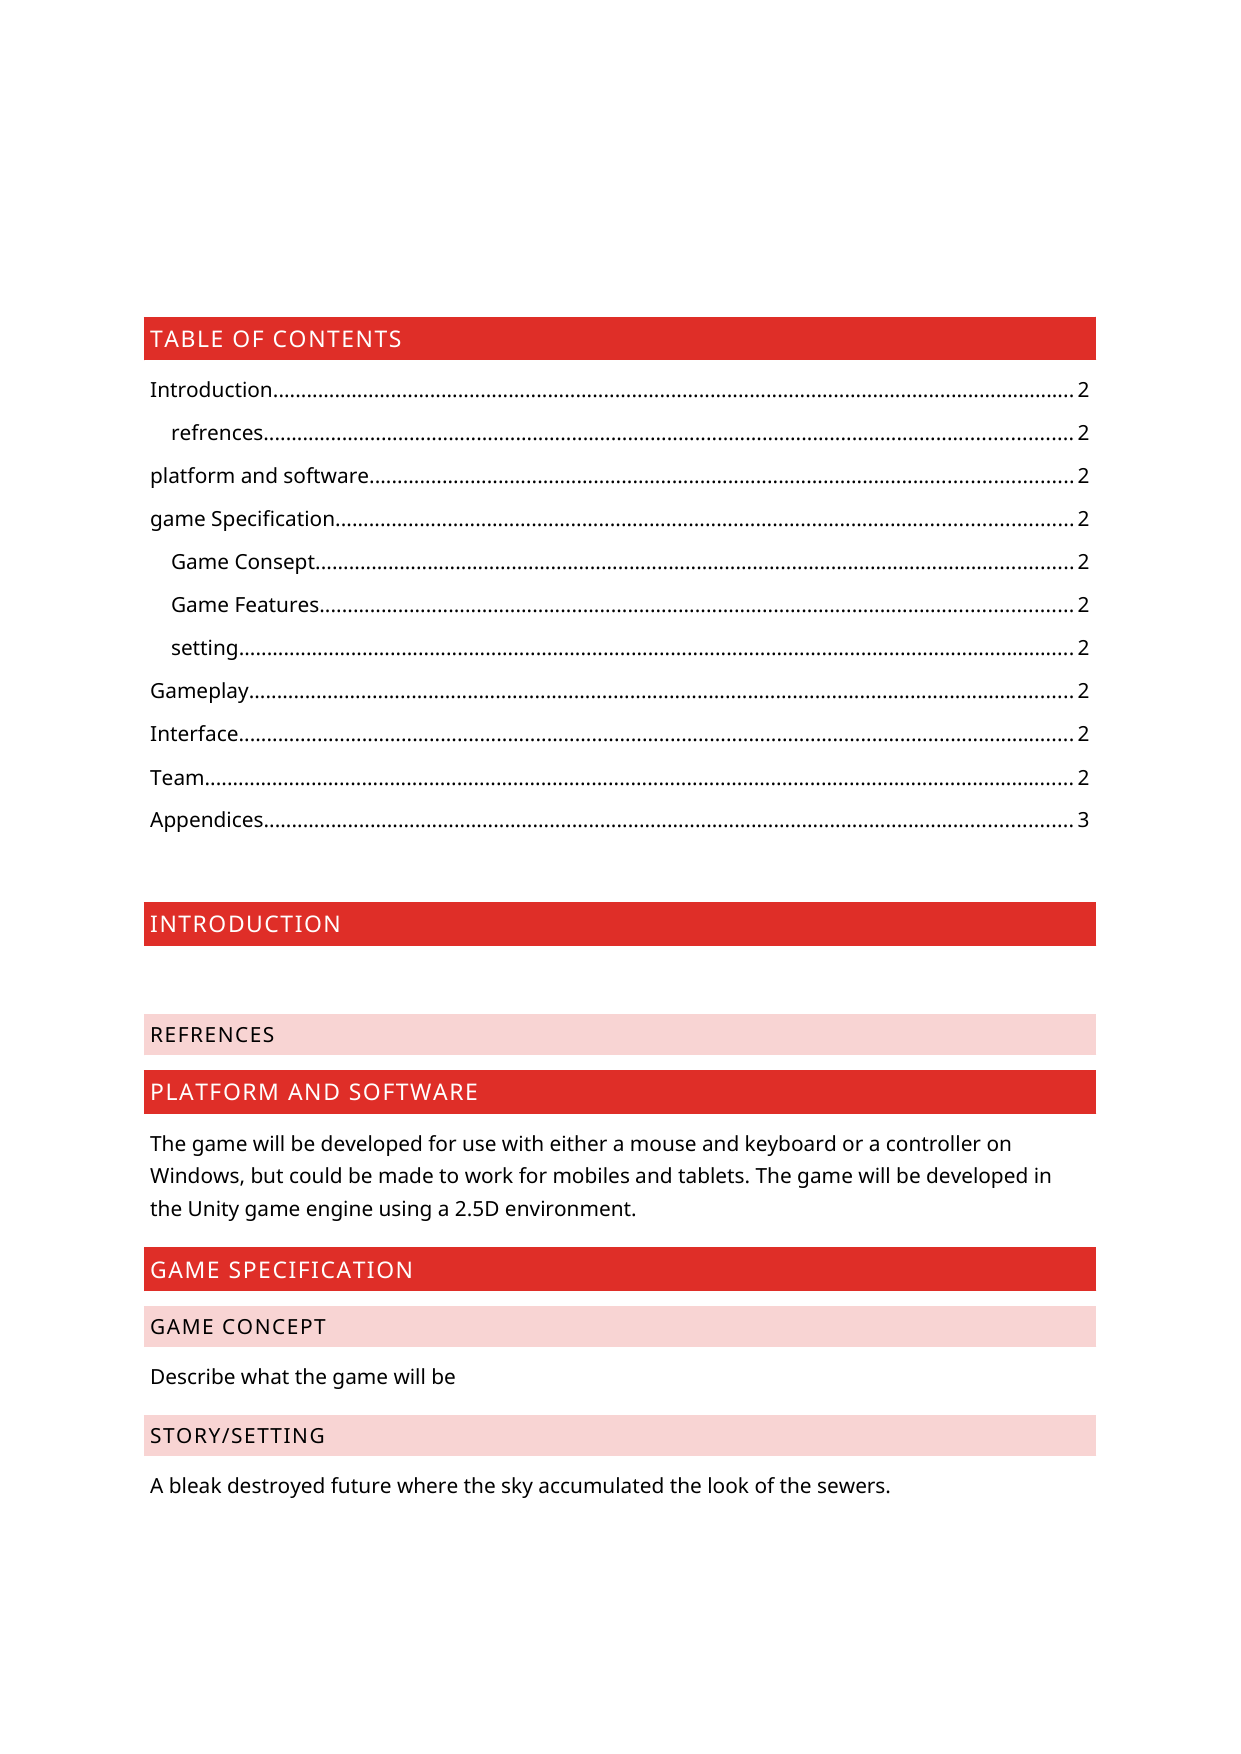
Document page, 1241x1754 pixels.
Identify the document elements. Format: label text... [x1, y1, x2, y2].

text Describe what the game will be [150, 1362, 1090, 1390]
subtitle refrences [150, 1021, 1090, 1049]
subtitle Game Concept [150, 1313, 1090, 1341]
text A bleak destroyed future where the sky accumulated the look of the sewers. [150, 1471, 1090, 1499]
subtitle game Specification [150, 1254, 1090, 1285]
subtitle Introduction [150, 908, 1090, 939]
subtitle platform and software [150, 1076, 1090, 1107]
text The game will be developed for use with either a mouse and keyboard or a controller on Windows, but could be made to work for mobiles and tablets. The game will be developed in the Unity game engine using a 2.5D environment. [150, 1129, 1090, 1222]
subtitle story/setting [150, 1421, 1090, 1450]
